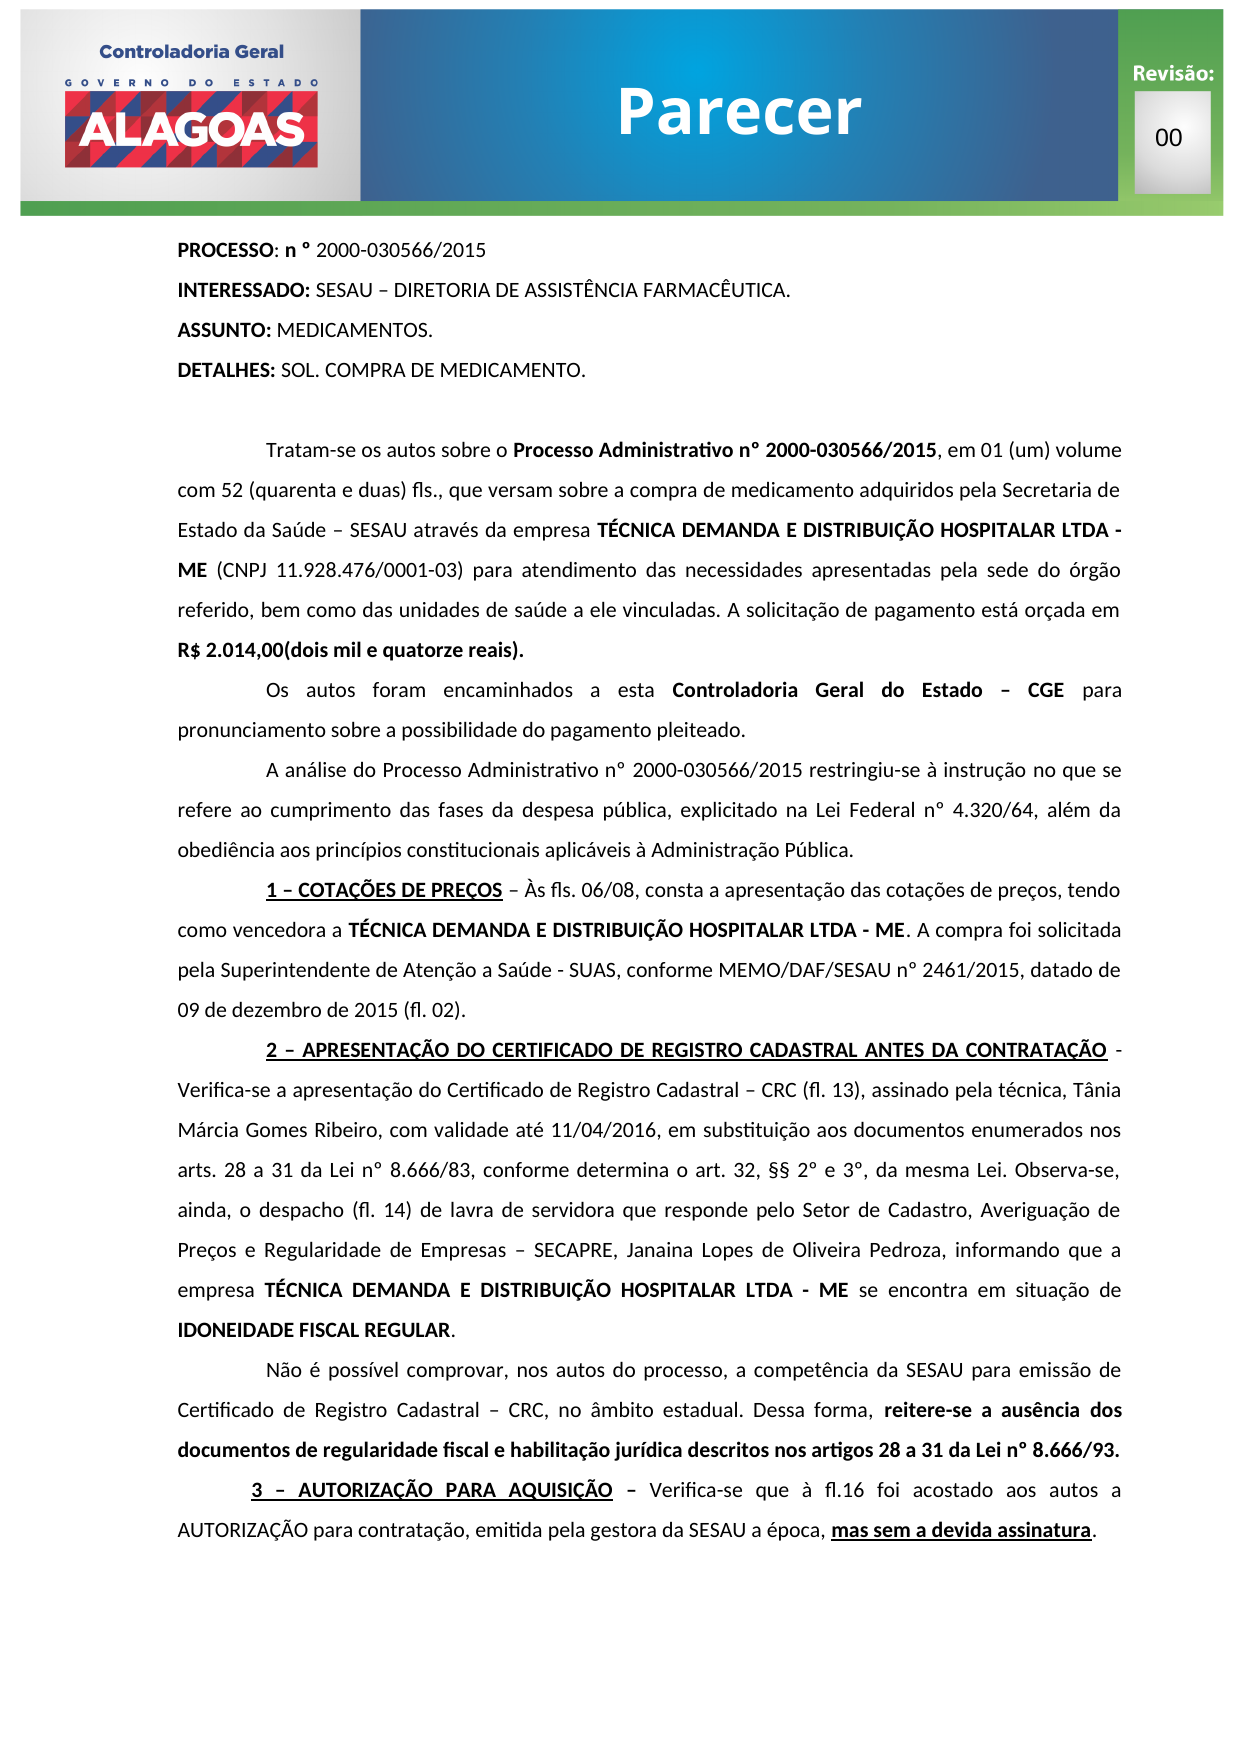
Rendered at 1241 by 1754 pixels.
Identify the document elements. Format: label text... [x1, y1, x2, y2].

text 1 – COTAÇÕES DE PREÇOS – Às fls. 06/08, consta a apresentação das cotações de preços, tendo como vencedora a TÉCNICA DEMANDA E DISTRIBUIÇÃO HOSPITALAR LTDA - ME. A compra foi solicitada pela Superintendente de Atenção a Saúde - SUAS, conforme MEMO/DAF/SESAU nº 2461/2015, datado de 09 de dezembro de 2015 (fl. 02). [177, 876, 1122, 1023]
text 3 – AUTORIZAÇÃO PARA AQUISIÇÃO – Verifica-se que à fl.16 foi acostado aos autos a AUTORIZAÇÃO para contratação, emitida pela gestora da SESAU a época, mas sem a devida assinatura. [177, 1476, 1122, 1543]
text Tratam-se os autos sobre o Processo Administrativo nº 2000-030566/2015, em 01 (um) volume com 52 (quarenta e duas) fls., que versam sobre a compra de medicamento adquiridos pela Secretaria de Estado da Saúde – SESAU através da empresa TÉCNICA DEMANDA E DISTRIBUIÇÃO HOSPITALAR LTDA - ME (CNPJ 11.928.476/0001-03) para atendimento das necessidades apresentadas pela sede do órgão referido, bem como das unidades de saúde a ele vinculadas. A solicitação de pagamento está orçada em R$ 2.014,00(dois mil e quatorze reais). [177, 436, 1122, 663]
text INTERESSADO: SESAU – DIRETORIA DE ASSISTÊNCIA FARMACÊUTICA. [177, 276, 1122, 303]
text Não é possível comprovar, nos autos do processo, a competência da SESAU para emissão de Certificado de Registro Cadastral – CRC, no âmbito estadual. Dessa forma, reitere-se a ausência dos documentos de regularidade fiscal e habilitação jurídica descritos nos artigos 28 a 31 da Lei nº 8.666/93. [177, 1356, 1122, 1463]
text 2 – APRESENTAÇÃO DO CERTIFICADO DE REGISTRO CADASTRAL ANTES DA CONTRATAÇÃO - Verifica-se a apresentação do Certificado de Registro Cadastral – CRC (fl. 13), assinado pela técnica, Tânia Márcia Gomes Ribeiro, com validade até 11/04/2016, em substituição aos documentos enumerados nos arts. 28 a 31 da Lei nº 8.666/83, conforme determina o art. 32, §§ 2º e 3º, da mesma Lei. Observa-se, ainda, o despacho (fl. 14) de lavra de servidora que responde pelo Setor de Cadastro, Averiguação de Preços e Regularidade de Empresas – SECAPRE, Janaina Lopes de Oliveira Pedroza, informando que a empresa TÉCNICA DEMANDA E DISTRIBUIÇÃO HOSPITALAR LTDA - ME se encontra em situação de IDONEIDADE FISCAL REGULAR. [177, 1036, 1122, 1343]
text Os autos foram encaminhados a esta Controladoria Geral do Estado – CGE para pronunciamento sobre a possibilidade do pagamento pleiteado. [177, 676, 1122, 743]
text PROCESSO: n º 2000-030566/2015 [177, 236, 1122, 263]
text ASSUNTO: MEDICAMENTOS. [177, 316, 1122, 343]
picture [20, 9, 1224, 216]
text A análise do Processo Administrativo nº 2000-030566/2015 restringiu-se à instrução no que se refere ao cumprimento das fases da despesa pública, explicitado na Lei Federal nº 4.320/64, além da obediência aos princípios constitucionais aplicáveis à Administração Pública. [177, 756, 1122, 863]
text DETALHES: SOL. COMPRA DE MEDICAMENTO. [177, 356, 1122, 383]
